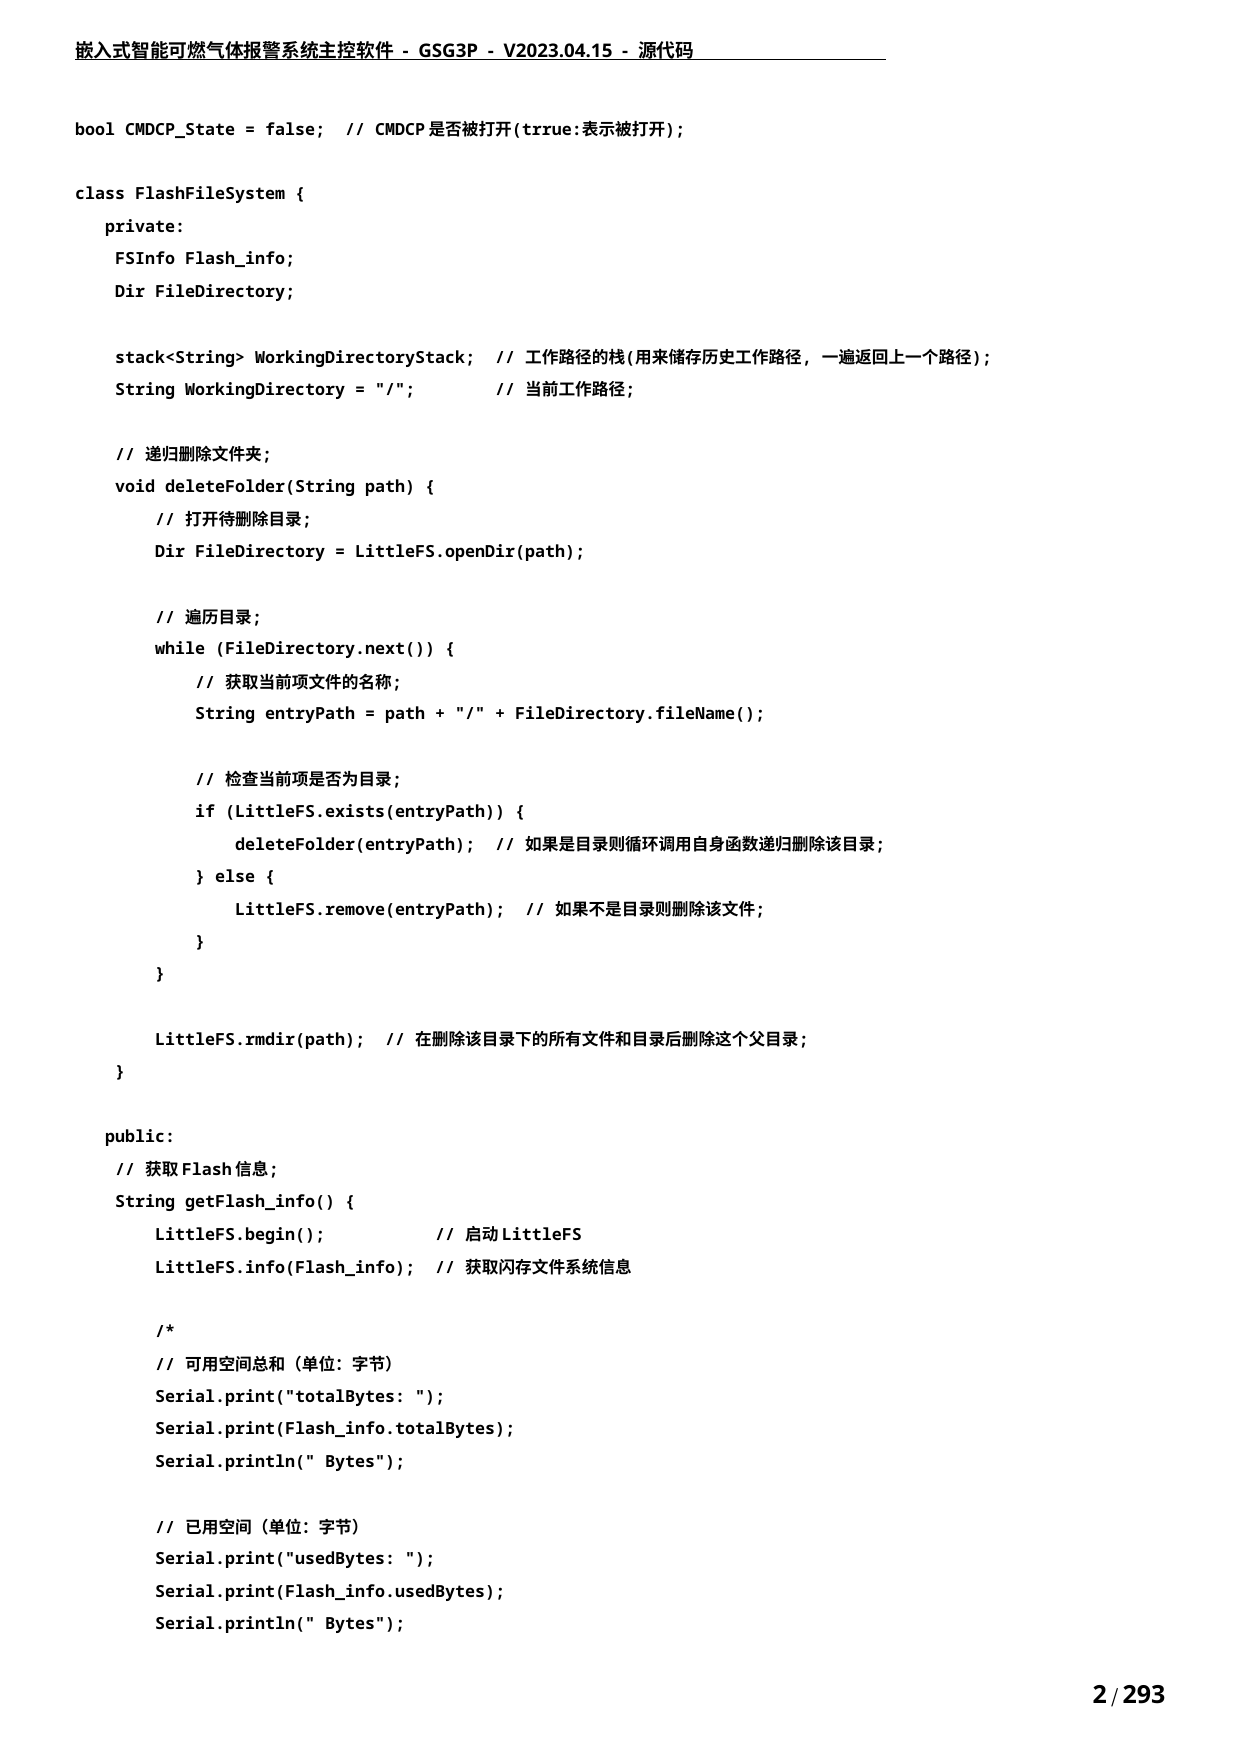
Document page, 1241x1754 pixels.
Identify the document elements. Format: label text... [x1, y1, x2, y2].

text String entryPath = path + "/" + FileDirectory.fileName(); [75, 697, 1165, 729]
text // 打开待删除目录; [75, 502, 1165, 534]
text // 遍历目录; [75, 599, 1165, 632]
text Serial.print(Flash_info.totalBytes); [75, 1412, 1165, 1444]
text stack<String> WorkingDirectoryStack; // 工作路径的栈(用来储存历史工作路径, 一遍返回上一个路径); [75, 339, 1165, 372]
text // 已用空间（单位：字节） [75, 1509, 1165, 1542]
text class FlashFileSystem { [75, 177, 1165, 209]
text // 递归删除文件夹; [75, 437, 1165, 469]
text } [75, 924, 1165, 957]
text /* [75, 1314, 1165, 1347]
text Dir FileDirectory = LittleFS.openDir(path); [75, 534, 1165, 567]
text LittleFS.remove(entryPath); // 如果不是目录则删除该文件; [75, 892, 1165, 924]
text while (FileDirectory.next()) { [75, 632, 1165, 664]
text Serial.println(" Bytes"); [75, 1607, 1165, 1639]
text } [75, 957, 1165, 989]
text bool CMDCP_State = false; // CMDCP是否被打开(trrue:表示被打开); [75, 112, 1165, 144]
text Serial.print("totalBytes: "); [75, 1379, 1165, 1412]
text } [75, 1054, 1165, 1087]
text Dir FileDirectory; [75, 274, 1165, 307]
text Serial.println(" Bytes"); [75, 1444, 1165, 1477]
text // 获取Flash信息; [75, 1152, 1165, 1184]
text String WorkingDirectory = "/"; // 当前工作路径; [75, 372, 1165, 404]
text private: [75, 209, 1165, 242]
text } else { [75, 859, 1165, 892]
text LittleFS.begin(); // 启动LittleFS [75, 1217, 1165, 1249]
text public: [75, 1119, 1165, 1152]
text // 可用空间总和（单位：字节） [75, 1347, 1165, 1379]
text // 检查当前项是否为目录; [75, 762, 1165, 794]
text Serial.print(Flash_info.usedBytes); [75, 1574, 1165, 1607]
text // 获取当前项文件的名称; [75, 664, 1165, 697]
text LittleFS.rmdir(path); // 在删除该目录下的所有文件和目录后删除这个父目录; [75, 1022, 1165, 1054]
text LittleFS.info(Flash_info); // 获取闪存文件系统信息 [75, 1249, 1165, 1282]
text String getFlash_info() { [75, 1184, 1165, 1217]
text Serial.print("usedBytes: "); [75, 1542, 1165, 1574]
text if (LittleFS.exists(entryPath)) { [75, 794, 1165, 827]
text void deleteFolder(String path) { [75, 469, 1165, 502]
text FSInfo Flash_info; [75, 242, 1165, 274]
text deleteFolder(entryPath); // 如果是目录则循环调用自身函数递归删除该目录; [75, 827, 1165, 859]
